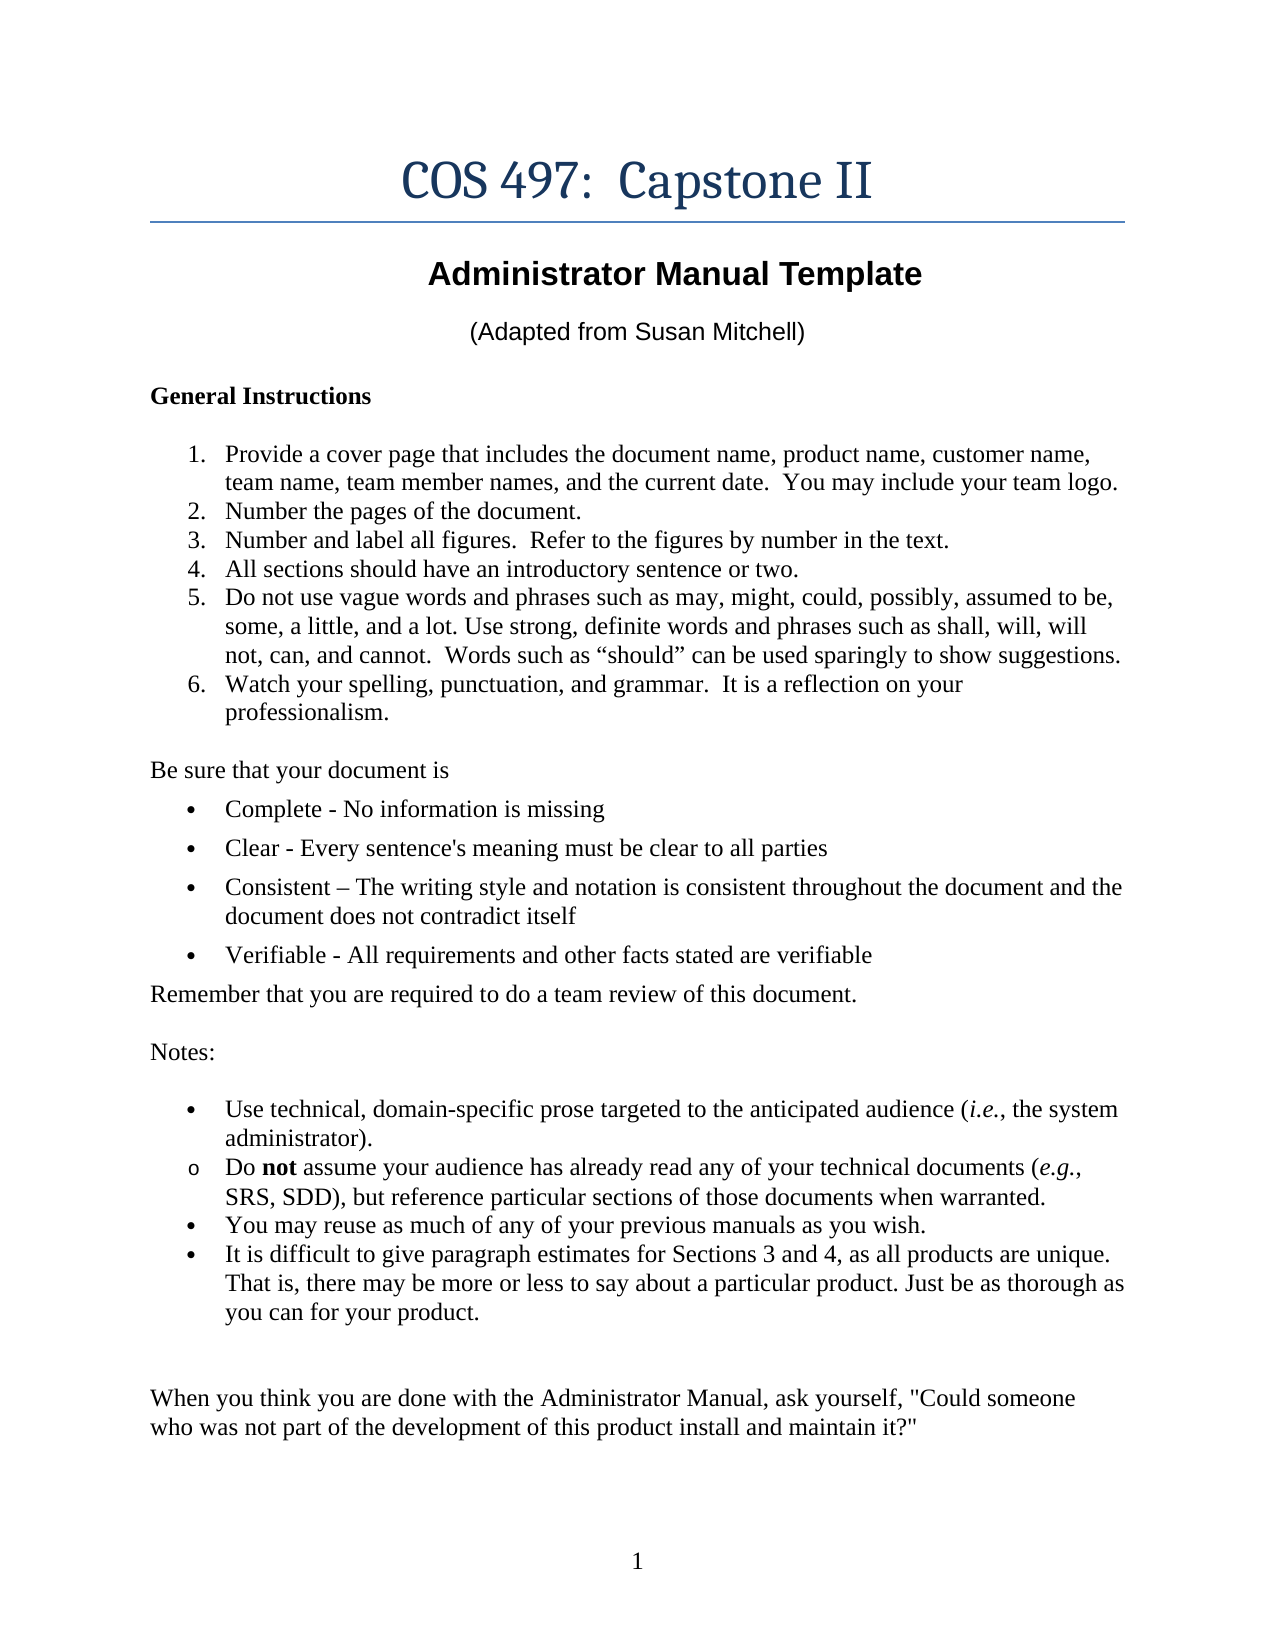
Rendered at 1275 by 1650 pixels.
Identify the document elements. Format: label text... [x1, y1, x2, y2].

list Consistent – The writing style and notation is consistent throughout the document and the document does not contradict itself [187, 872, 1125, 930]
subtitle Administrator Manual Template [225, 254, 1125, 292]
list It is difficult to give paragraph estimates for Sections 3 and 4, as all products are unique. That is, there may be more or less to say about a particular product. Just be as thorough as you can for your product. [187, 1239, 1125, 1325]
list Complete - No information is missing [187, 794, 1125, 823]
list Clear - Every sentence's meaning must be clear to all parties [187, 833, 1125, 862]
list Do not assume your audience has already read any of your technical documents (e.g., SRS, SDD), but reference particular sections of those documents when warranted. [187, 1152, 1125, 1210]
text General Instructions [150, 381, 1125, 410]
list Provide a cover page that includes the document name, product name, customer name, team name, team member names, and the current date. You may include your team logo. [187, 439, 1125, 496]
list You may reuse as much of any of your previous manuals as you wish. [187, 1210, 1125, 1239]
title COS 497: Capstone II [150, 150, 1125, 221]
list Number and label all figures. Refer to the figures by number in the text. [187, 525, 1125, 554]
text Be sure that your document is [150, 755, 1125, 784]
text Remember that you are required to do a team review of this document. [150, 979, 1125, 1008]
list All sections should have an introductory sentence or two. [187, 554, 1125, 582]
list Verifiable - All requirements and other facts stated are verifiable [187, 940, 1125, 969]
list Watch your spelling, punctuation, and grammar. It is a reflection on your professionalism. [187, 669, 1125, 726]
text When you think you are done with the Administrator Manual, ask yourself, "Could someone who was not part of the development of this product install and maintain it?" [150, 1383, 1125, 1441]
list Number the pages of the document. [187, 496, 1125, 525]
list Use technical, domain-specific prose targeted to the anticipated audience (i.e., the system administrator). [187, 1094, 1125, 1152]
subtitle (Adapted from Susan Mitchell) [150, 317, 1125, 346]
list Do not use vague words and phrases such as may, might, could, possibly, assumed to be, some, a little, and a lot. Use strong, definite words and phrases such as shall, will, will not, can, and cannot. Words such as “should” can be used sparingly to show suggestions. [187, 582, 1125, 669]
text Notes: [150, 1037, 1125, 1066]
